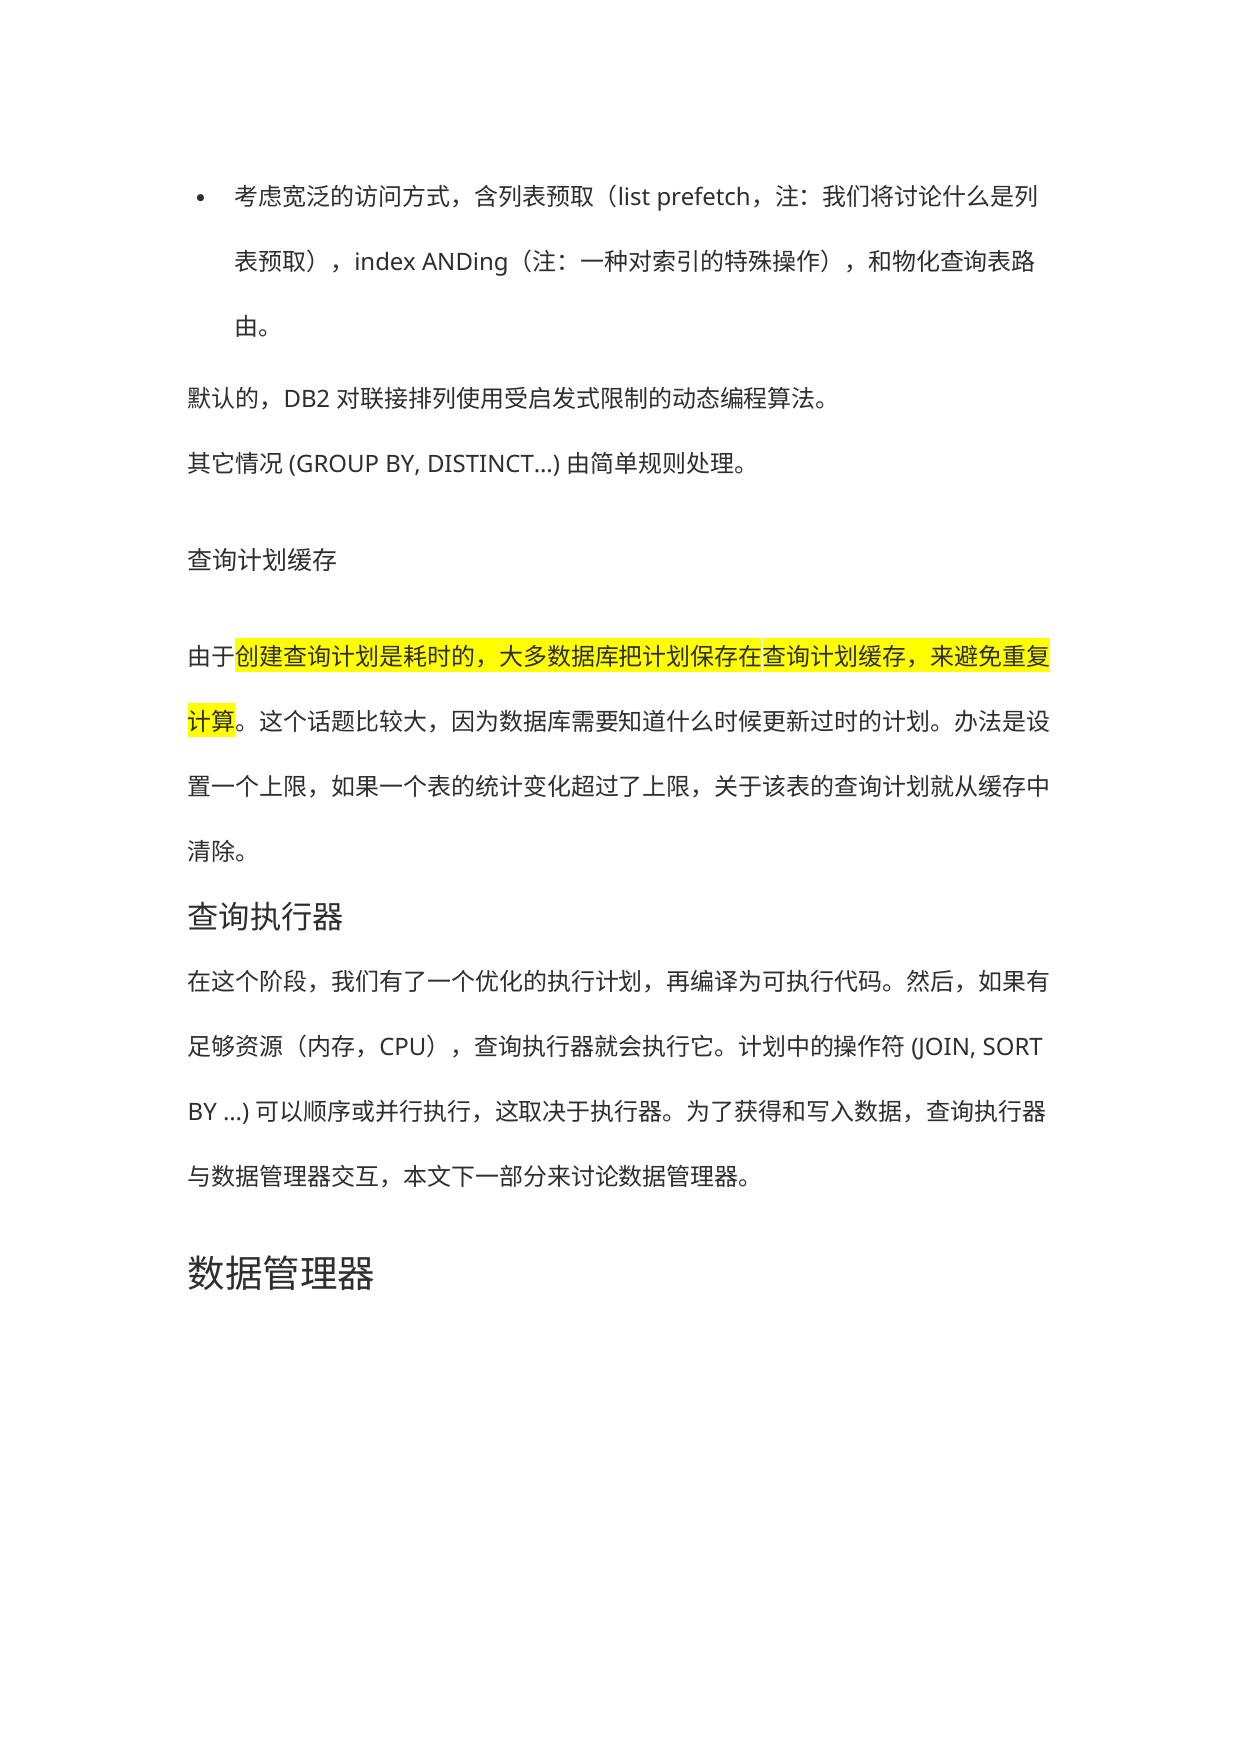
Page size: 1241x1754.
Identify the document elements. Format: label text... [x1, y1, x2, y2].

subtitle 数据管理器 [187, 1238, 1053, 1303]
subtitle 查询执行器 [187, 882, 1053, 947]
text 其它情况 (GROUP BY, DISTINCT…) 由简单规则处理。 [187, 430, 1053, 495]
list 考虑宽泛的访问方式，含列表预取（list prefetch，注：我们将讨论什么是列表预取），index ANDing（注：一种对索引的特殊操作），和物化查询表路由。 [197, 162, 1053, 357]
subtitle 查询计划缓存 [187, 526, 1053, 591]
text 默认的，DB2 对联接排列使用受启发式限制的动态编程算法。 [187, 365, 1053, 430]
text 由于创建查询计划是耗时的，大多数据库把计划保存在查询计划缓存，来避免重复计算。这个话题比较大，因为数据库需要知道什么时候更新过时的计划。办法是设置一个上限，如果一个表的统计变化超过了上限，关于该表的查询计划就从缓存中清除。 [187, 622, 1053, 882]
text 在这个阶段，我们有了一个优化的执行计划，再编译为可执行代码。然后，如果有足够资源（内存，CPU），查询执行器就会执行它。计划中的操作符 (JOIN, SORT BY …) 可以顺序或并行执行，这取决于执行器。为了获得和写入数据，查询执行器与数据管理器交互，本文下一部分来讨论数据管理器。 [187, 947, 1053, 1207]
